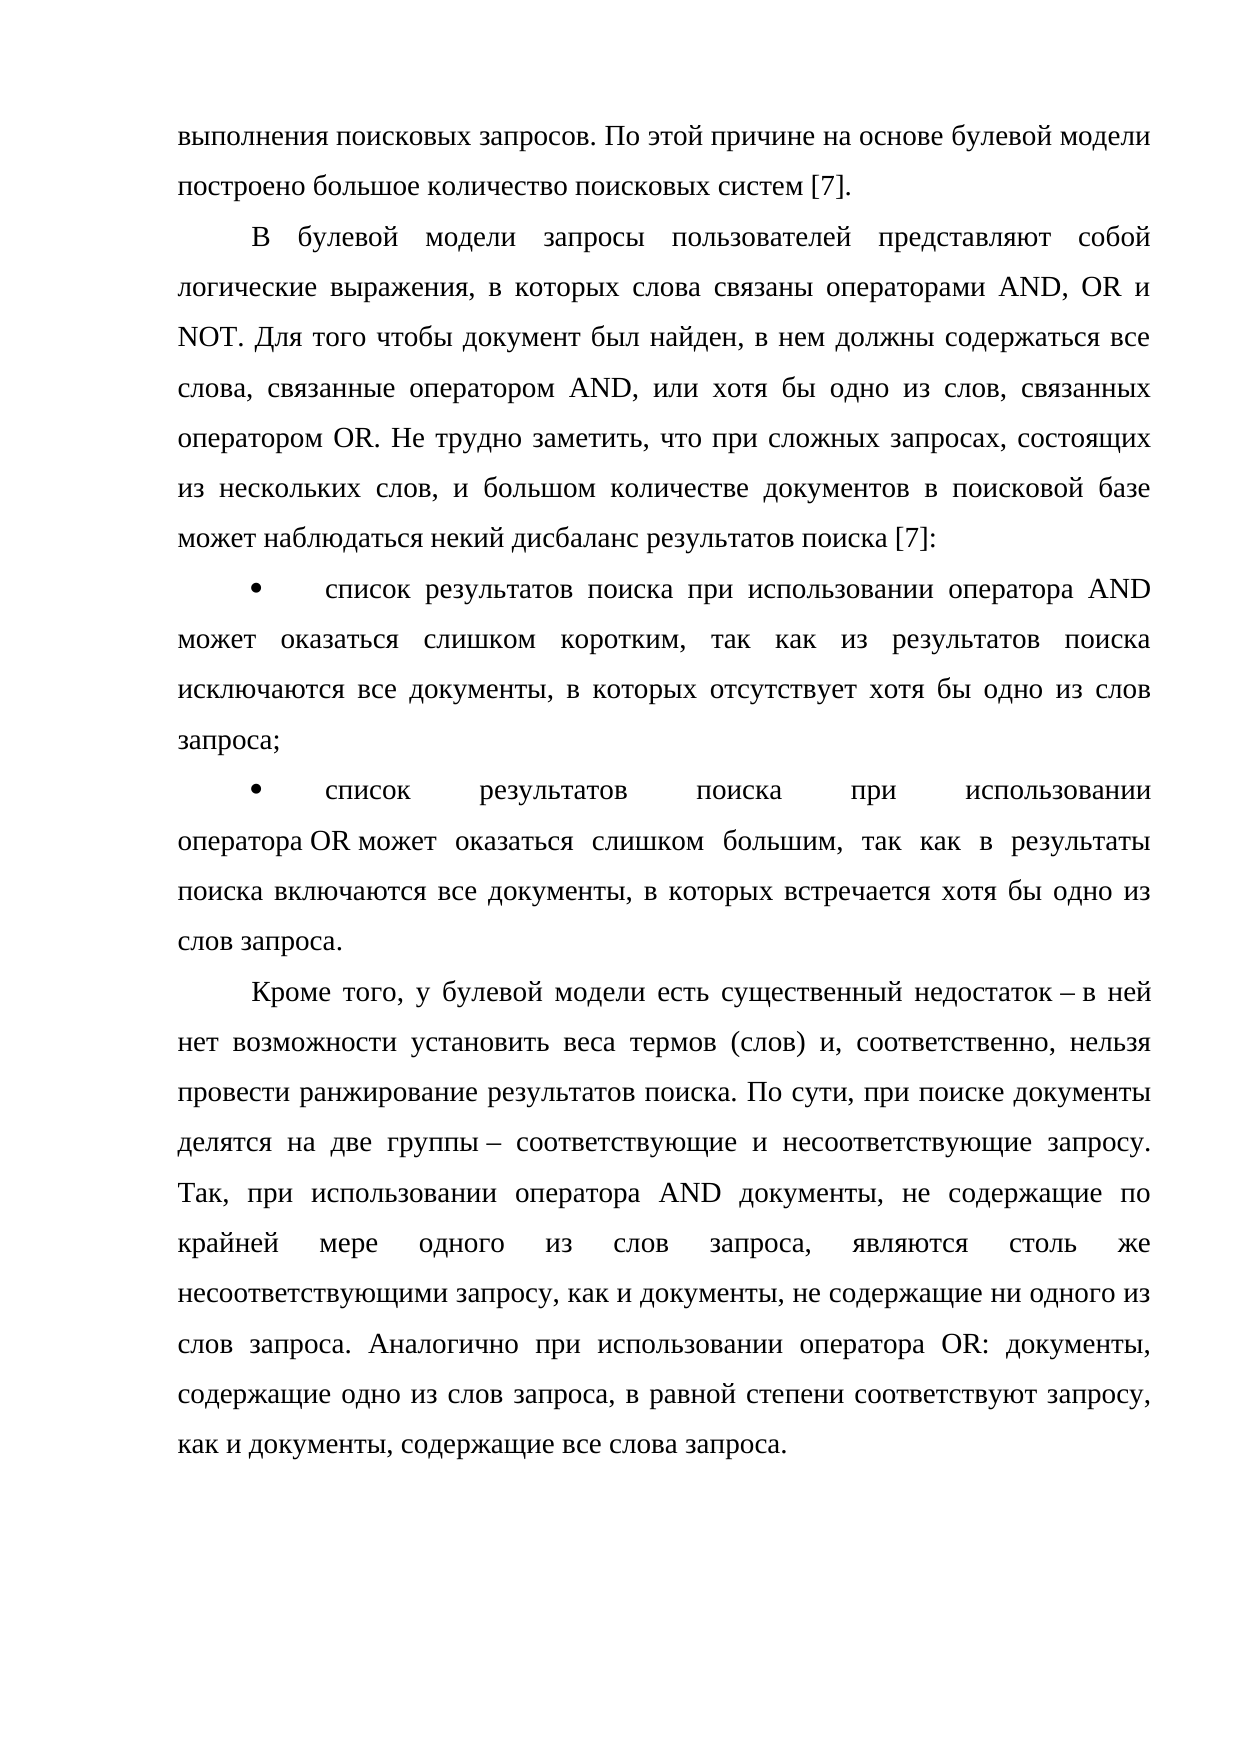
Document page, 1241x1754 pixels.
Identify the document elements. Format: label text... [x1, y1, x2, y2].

text В булевой модели запросы пользователей представляют собой логические выражения, в которых слова связаны операторами AND, OR и NOT. Для того чтобы документ был найден, в нем должны содержаться все слова, связанные оператором AND, или хотя бы одно из слов, связанных оператором OR. Не трудно заметить, что при сложных запросах, состоящих из нескольких слов, и большом количестве документов в поисковой базе может наблюдаться некий дисбаланс результатов поиска [7]: [177, 219, 1152, 554]
text Кроме того, у булевой модели есть существенный недостаток – в ней нет возможности установить веса термов (слов) и, соответственно, нельзя провести ранжирование результатов поиска. По сути, при поиске документы делятся на две группы – соответствующие и несоответствующие запросу. Так, при использовании оператора AND документы, не содержащие по крайней мере одного из слов запроса, являются столь же несоответствующими запросу, как и документы, не содержащие ни одного из слов запроса. Аналогично при использовании оператора OR: документы, содержащие одно из слов запроса, в равной степени соответствуют запросу, как и документы, содержащие все слова запроса. [177, 974, 1152, 1460]
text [177, 118, 1152, 202]
list список результатов поиска при использовании оператора AND может оказаться слишком коротким, так как из результатов поиска исключаются все документы, в которых отсутствует хотя бы одно из слов запроса; [177, 571, 1152, 756]
list список результатов поиска при использовании оператора OR может оказаться слишком большим, так как в результаты поиска включаются все документы, в которых встречается хотя бы одно из слов запроса. [177, 772, 1152, 957]
